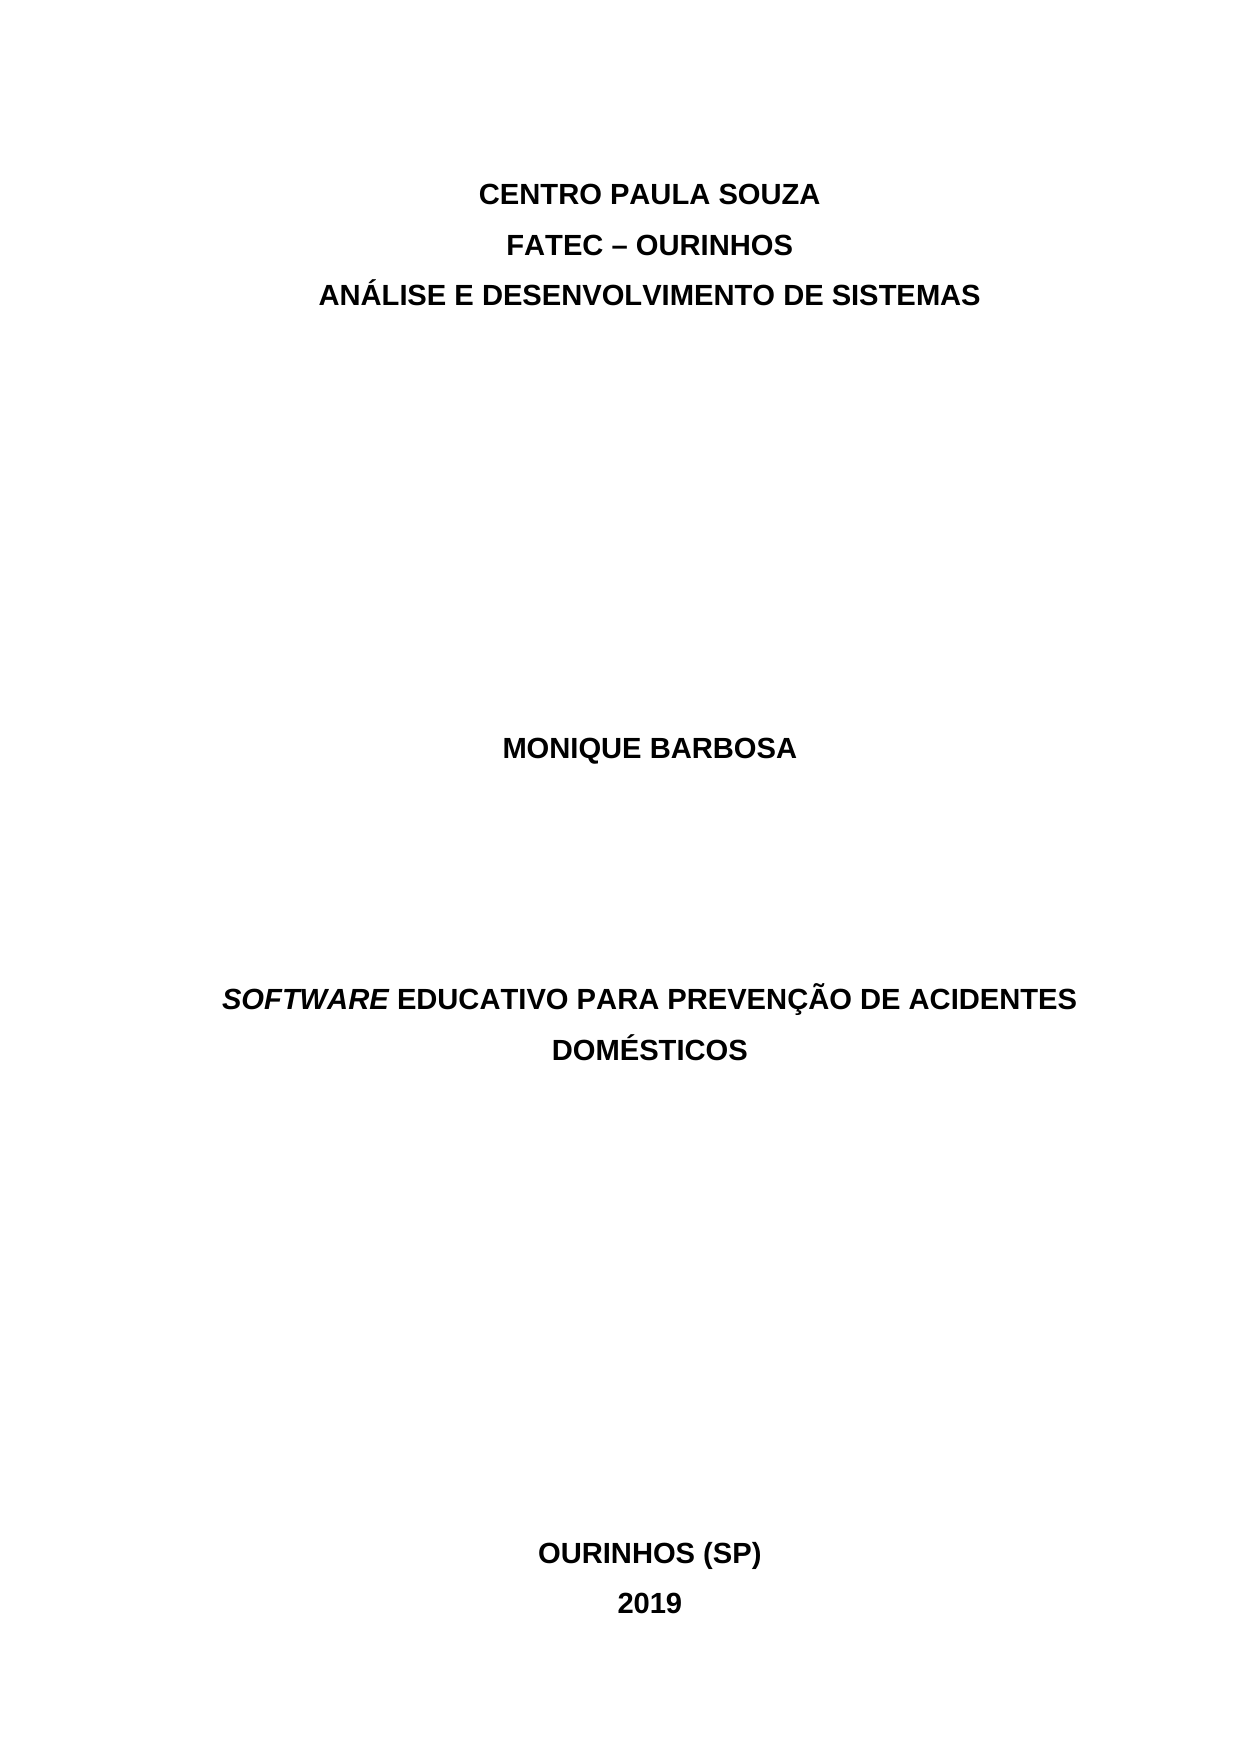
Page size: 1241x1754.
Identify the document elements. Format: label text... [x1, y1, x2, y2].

text ANÁLISE E DESENVOLVIMENTO DE SISTEMAS [177, 278, 1122, 311]
text 2019 [177, 1586, 1122, 1619]
text FATEC – OURINHOS [177, 227, 1122, 261]
text SOFTWARE EDUCATIVO PARA PREVENÇÃO DE ACIDENTES DOMÉSTICOS [177, 982, 1122, 1066]
text CENTRO PAULA SOUZA [177, 177, 1122, 211]
text OURINHOS (SP) [177, 1536, 1122, 1569]
text MONIQUE BARBOSA [177, 731, 1122, 764]
